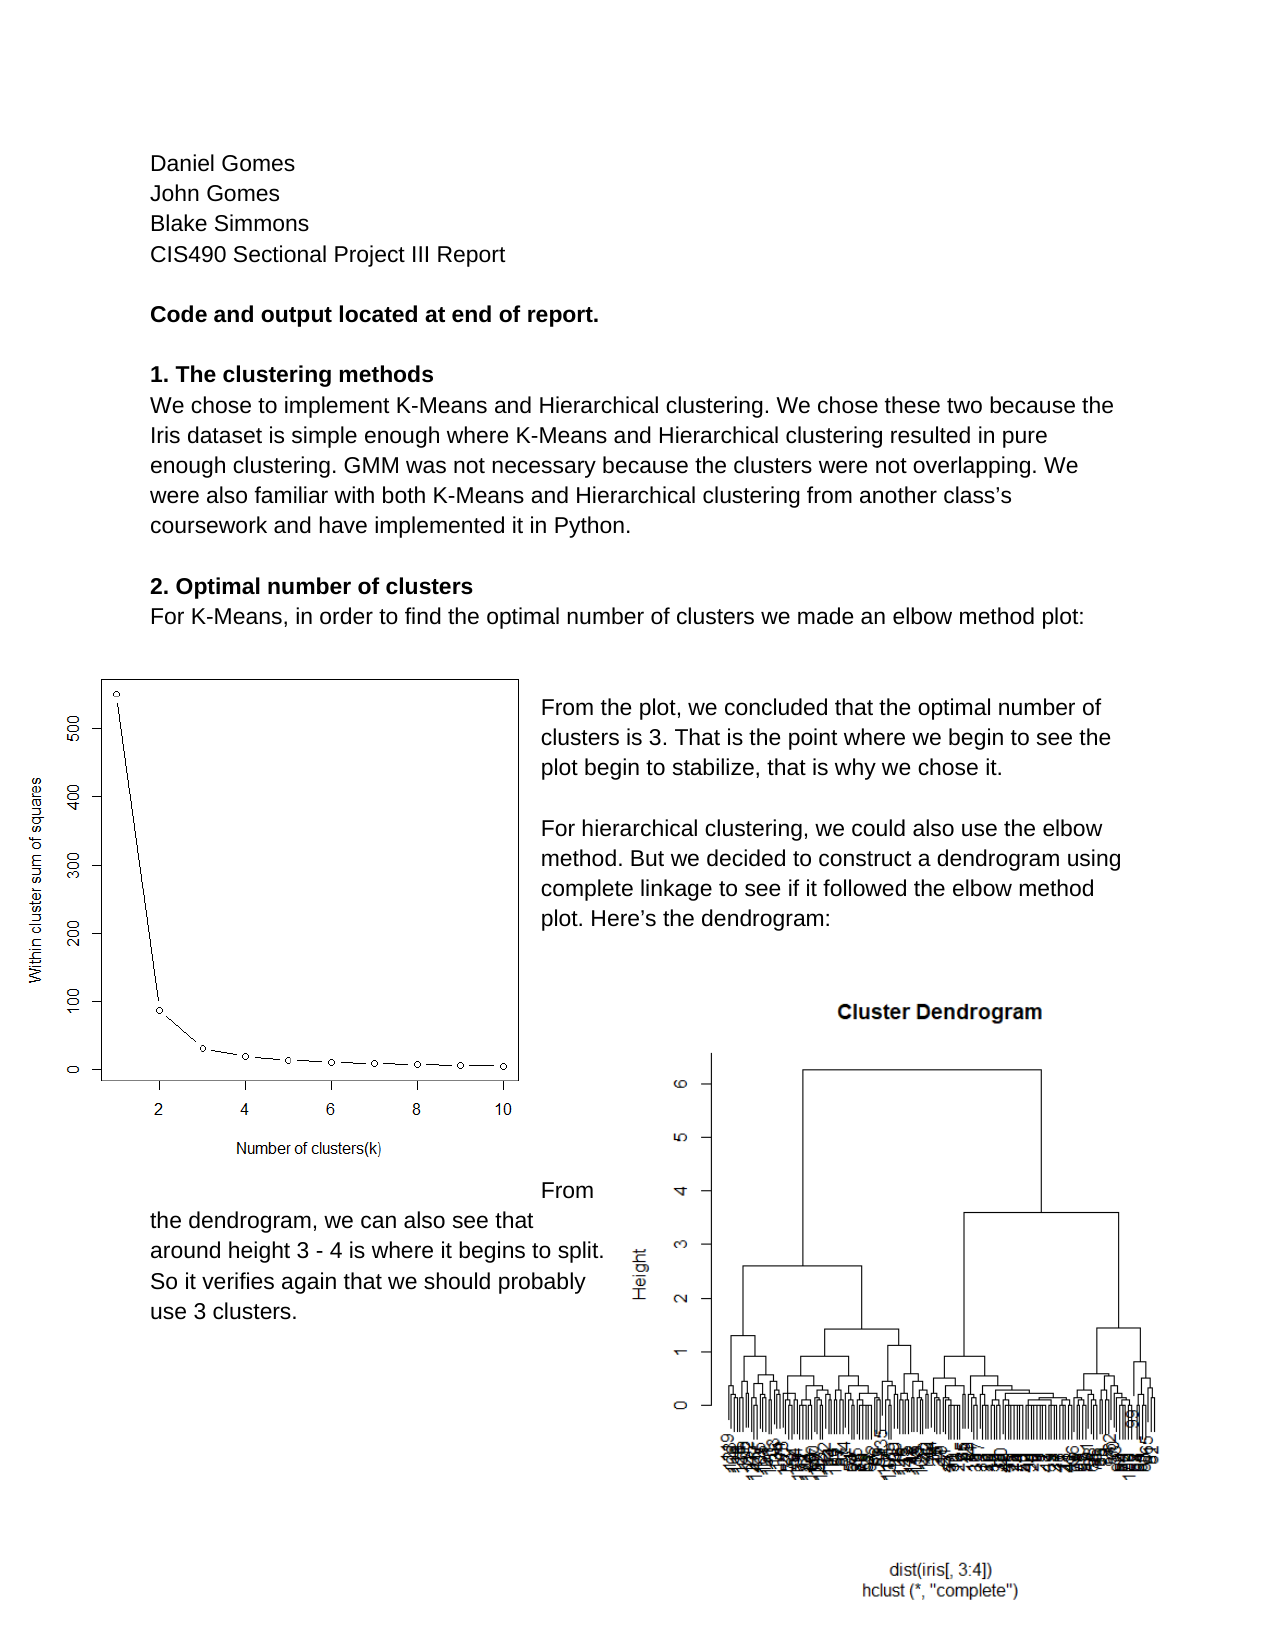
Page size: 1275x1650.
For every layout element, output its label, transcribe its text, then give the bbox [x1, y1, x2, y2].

text Blake Simmons [150, 210, 1125, 237]
text Daniel Gomes [150, 150, 1125, 176]
text We chose to implement K-Means and Hierarchical clustering. We chose these two because the Iris dataset is simple enough where K-Means and Hierarchical clustering resulted in pure enough clustering. GMM was not necessary because the clusters were not overlapping. We were also familiar with both K-Means and Hierarchical clustering from another class’s coursework and have implemented it in Python. [150, 392, 1125, 539]
text From the dendrogram, we can also see that around height 3 - 4 is where it begins to split. So it verifies again that we should probably use 3 clusters. [150, 1177, 626, 1324]
text Code and output located at end of report. [150, 301, 1125, 327]
text CIS490 Sectional Project III Report [150, 241, 1125, 267]
text From the plot, we concluded that the optimal number of clusters is 3. That is the point where we begin to see the plot begin to stabilize, that is why we chose it. [522, 694, 1125, 781]
text 2. Optimal number of clusters [150, 573, 1125, 599]
picture [23, 672, 522, 1165]
text John Gomes [150, 180, 1125, 207]
text For K-Means, in order to find the optimal number of clusters we made an elbow method plot: [150, 603, 1125, 629]
text For hierarchical clustering, we could also use the elbow method. But we decided to construct a dendrogram using complete linkage to see if it followed the elbow method plot. Here’s the dendrogram: [522, 814, 1125, 932]
text 1. The clustering methods [150, 361, 1125, 388]
picture [626, 968, 1215, 1602]
